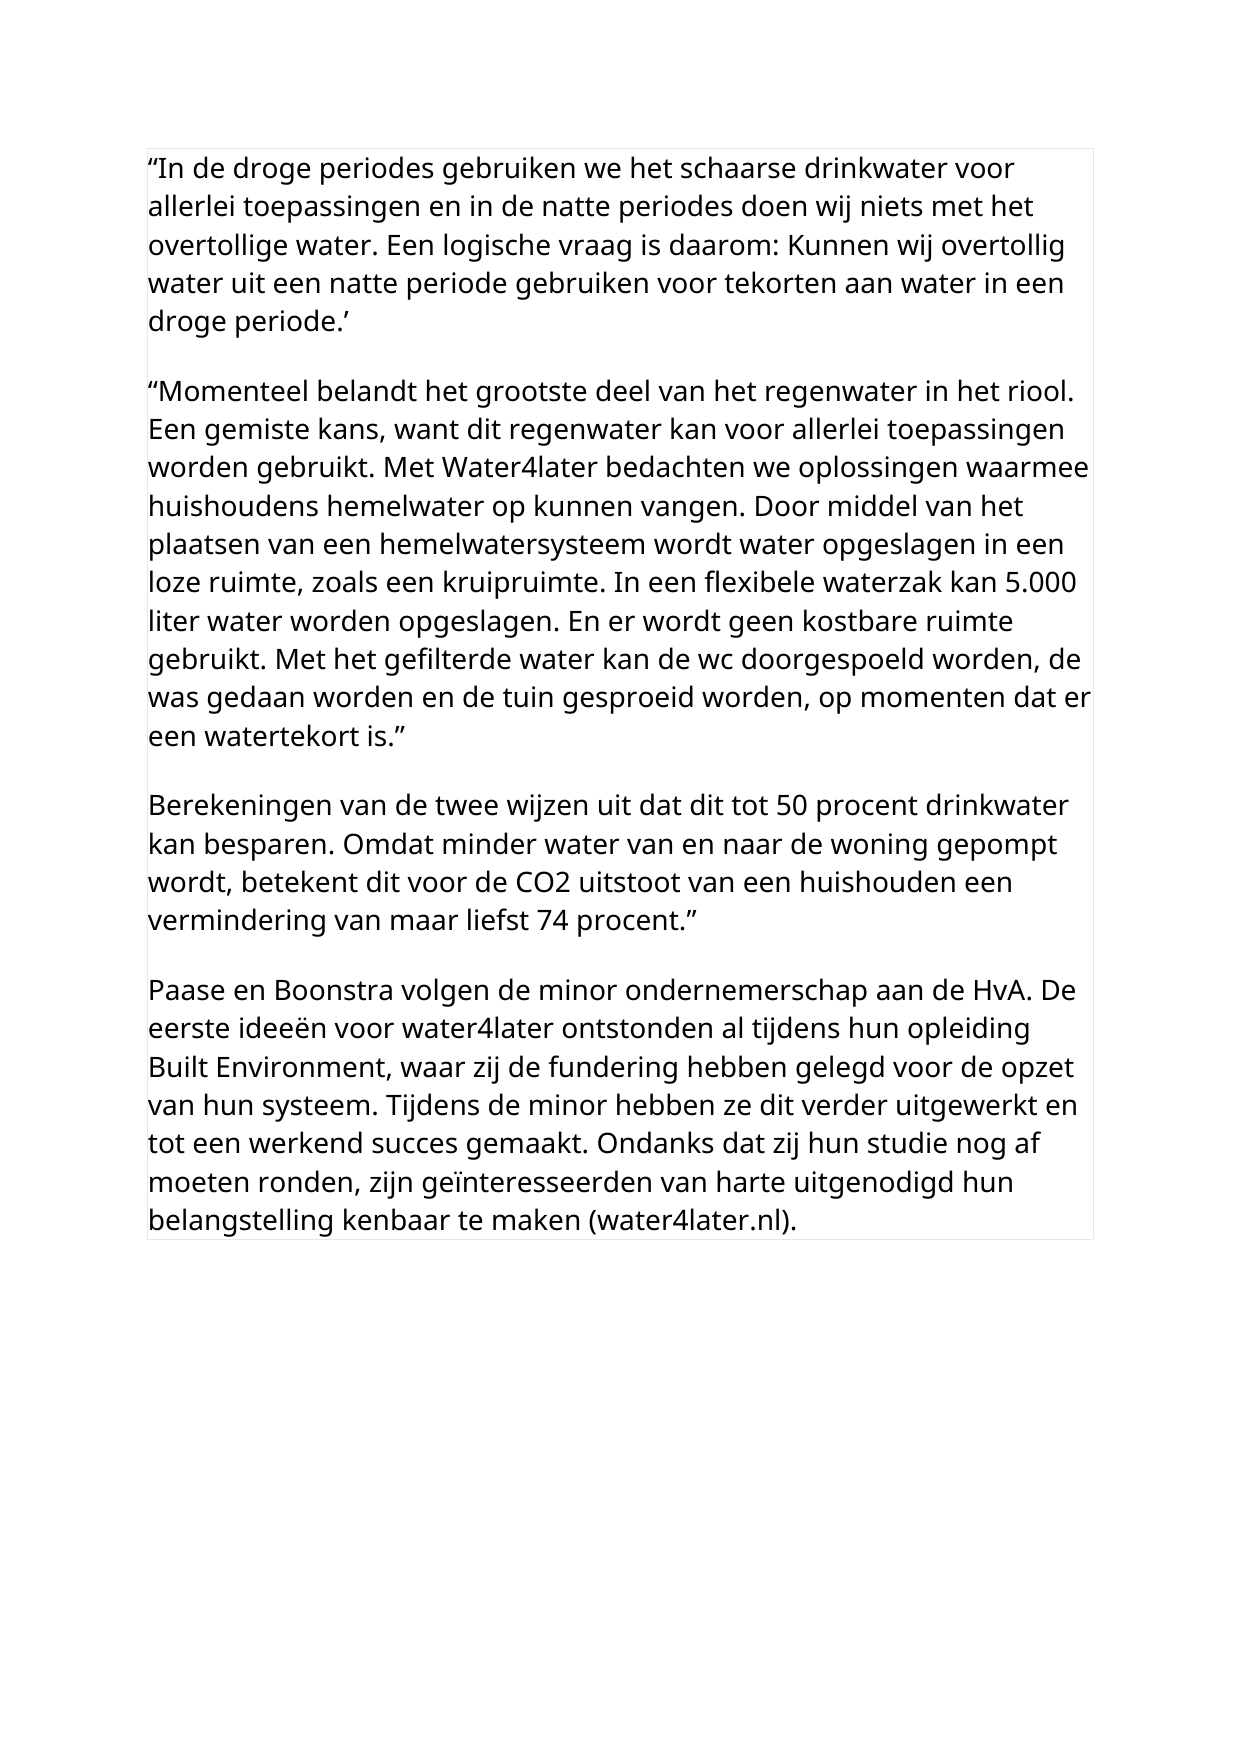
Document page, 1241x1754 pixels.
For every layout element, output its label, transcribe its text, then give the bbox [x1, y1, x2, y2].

text “In de droge periodes gebruiken we het schaarse drinkwater voor allerlei toepassingen en in de natte periodes doen wij niets met het overtollige water. Een logische vraag is daarom: Kunnen wij overtollig water uit een natte periode gebruiken voor tekorten aan water in een droge periode.’ [148, 149, 1093, 340]
text “Momenteel belandt het grootste deel van het regenwater in het riool. Een gemiste kans, want dit regenwater kan voor allerlei toepassingen worden gebruikt. Met Water4later bedachten we oplossingen waarmee huishoudens hemelwater op kunnen vangen. Door middel van het plaatsen van een hemelwatersysteem wordt water opgeslagen in een loze ruimte, zoals een kruipruimte. In een flexibele waterzak kan 5.000 liter water worden opgeslagen. En er wordt geen kostbare ruimte gebruikt. Met het gefilterde water kan de wc doorgespoeld worden, de was gedaan worden en de tuin gesproeid worden, op momenten dat er een watertekort is.” [148, 371, 1093, 754]
text Berekeningen van de twee wijzen uit dat dit tot 50 procent drinkwater kan besparen. Omdat minder water van en naar de woning gepompt wordt, betekent dit voor de CO2 uitstoot van een huishouden een vermindering van maar liefst 74 procent.” [148, 785, 1093, 939]
text Paase en Boonstra volgen de minor ondernemerschap aan de HvA. De eerste ideeën voor water4later ontstonden al tijdens hun opleiding Built Environment, waar zij de fundering hebben gelegd voor de opzet van hun systeem. Tijdens de minor hebben ze dit verder uitgewerkt en tot een werkend succes gemaakt. Ondanks dat zij hun studie nog af moeten ronden, zijn geïnteresseerden van harte uitgenodigd hun belangstelling kenbaar te maken (water4later.nl). [148, 970, 1093, 1239]
